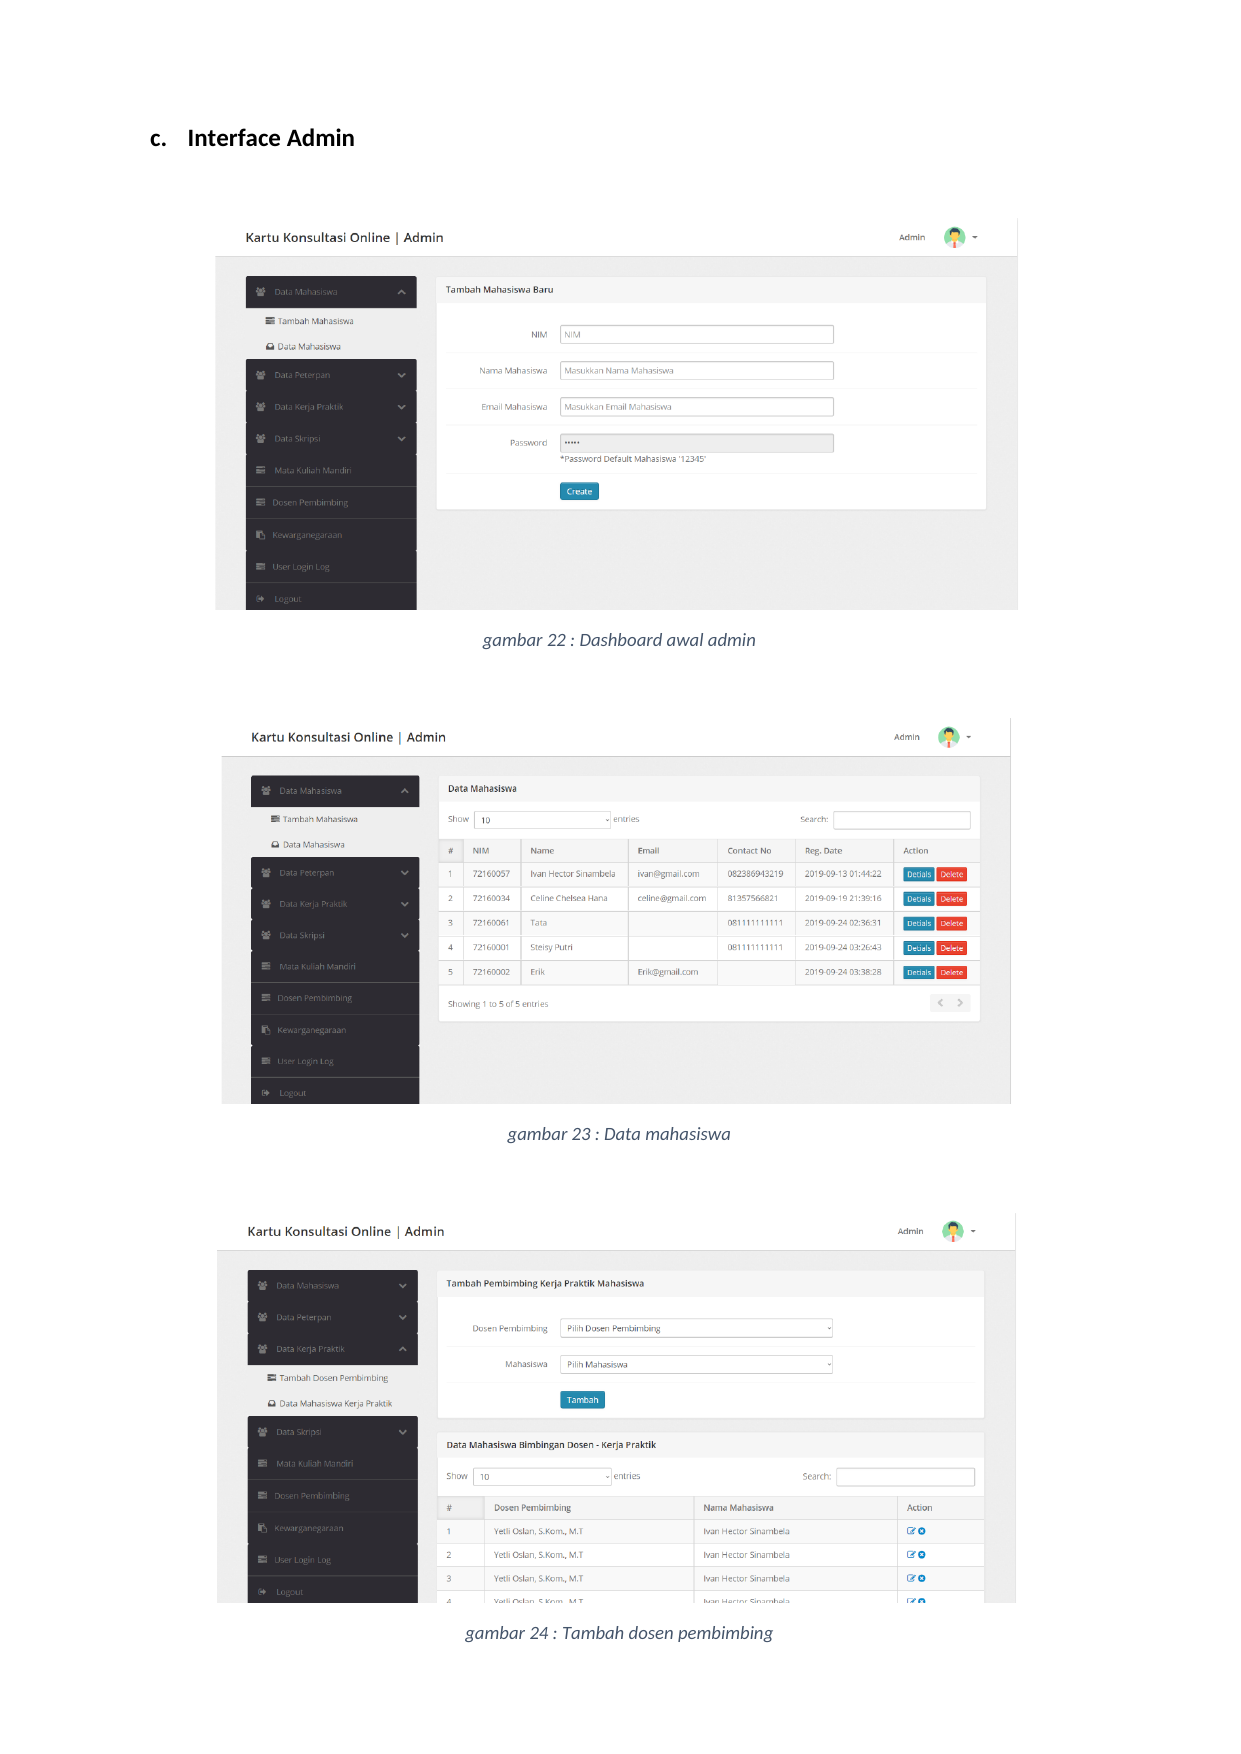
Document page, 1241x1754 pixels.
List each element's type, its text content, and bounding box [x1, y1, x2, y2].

picture [221, 718, 1019, 1104]
text gambar 23 : Data mahasiswa [75, 1122, 1165, 1145]
text gambar 22 : Dashboard awal admin [75, 628, 1165, 651]
list Interface Admin [150, 122, 1165, 152]
picture [215, 218, 1025, 610]
text gambar 24 : Tambah dosen pembimbing [75, 1621, 1165, 1644]
picture [217, 1213, 1024, 1603]
